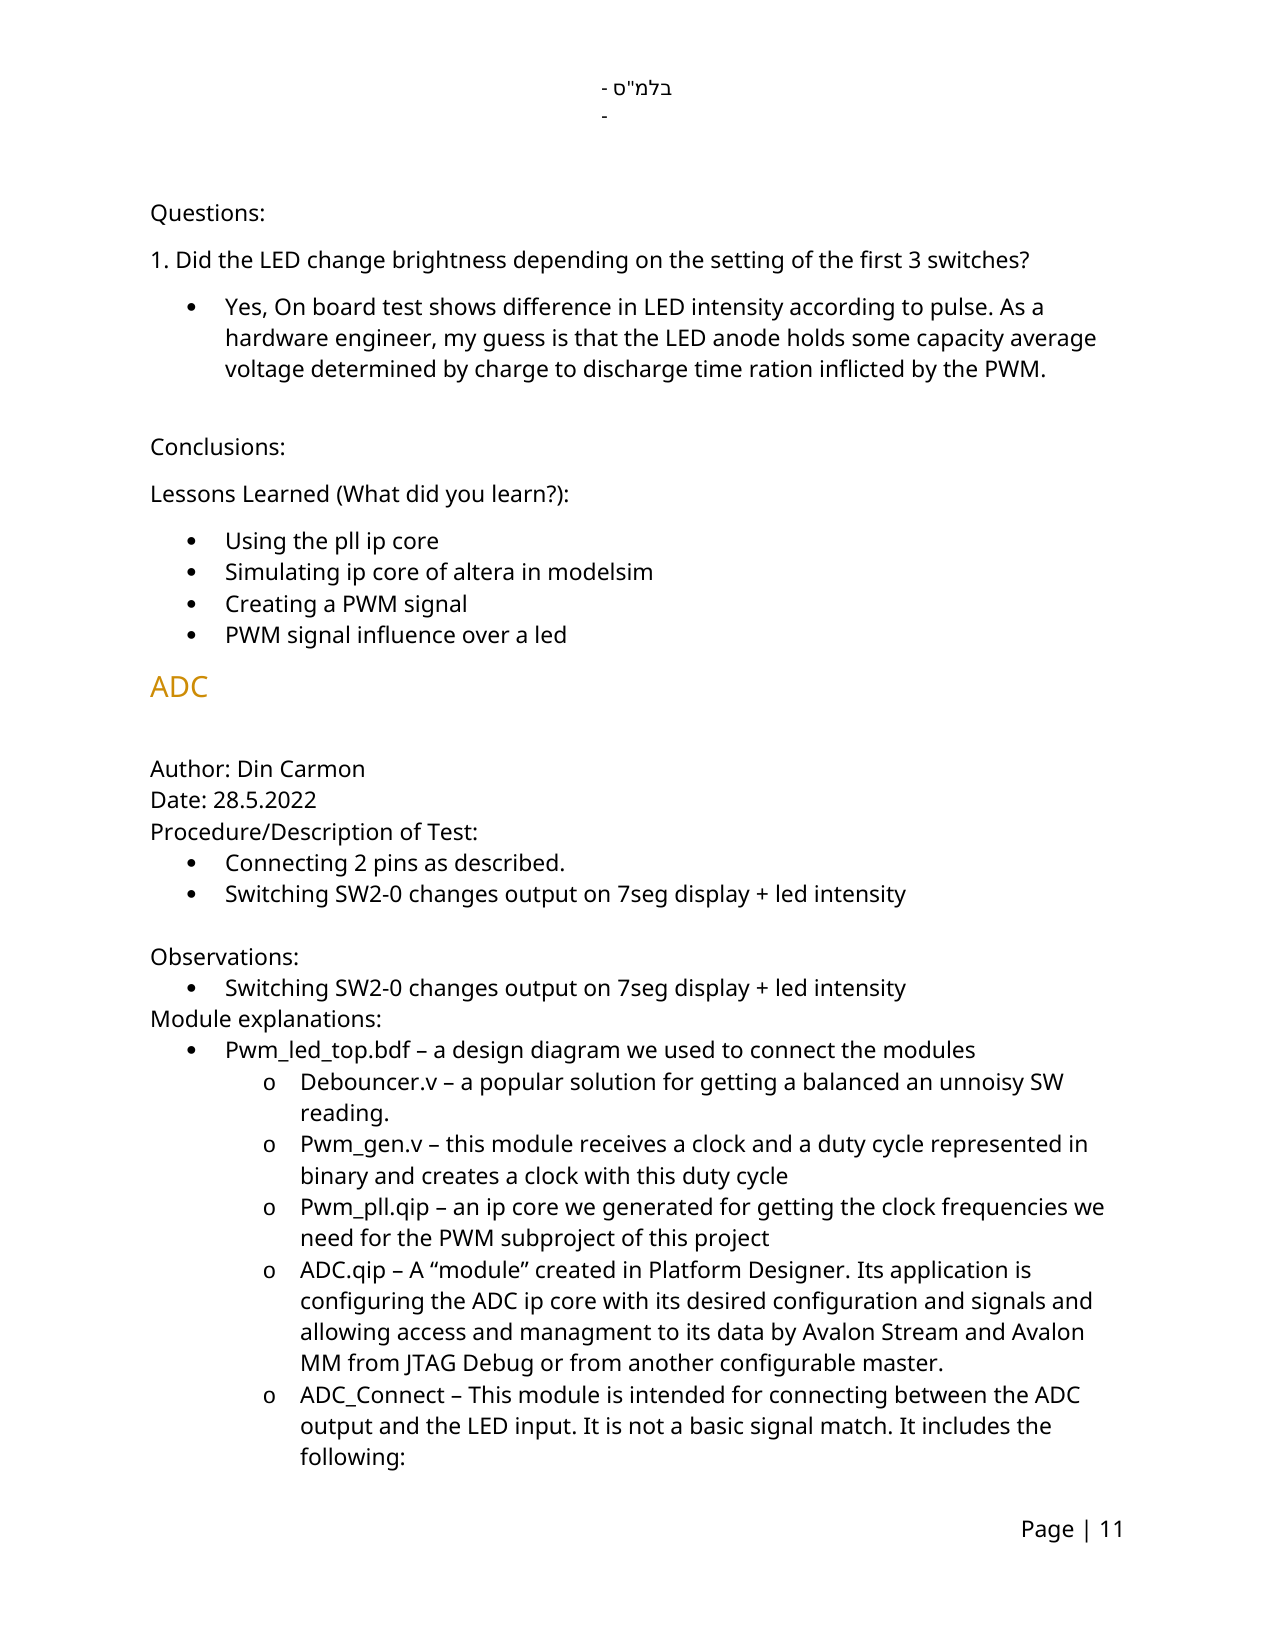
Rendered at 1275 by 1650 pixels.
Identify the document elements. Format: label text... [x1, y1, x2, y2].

list Pwm_gen.v – this module receives a clock and a duty cycle represented in binary and creates a clock with this duty cycle [262, 1128, 1125, 1191]
list Simulating ip core of altera in modelsim [187, 556, 1125, 587]
text Date: 28.5.2022 [150, 784, 1125, 816]
text Procedure/Description of Test: [150, 816, 1125, 847]
list Debouncer.v – a popular solution for getting a balanced an unnoisy SW reading. [262, 1066, 1125, 1128]
text Conclusions: [150, 431, 1125, 462]
list Switching SW2-0 changes output on 7seg display + led intensity [187, 972, 1125, 1003]
text Lessons Learned (What did you learn?): [150, 478, 1125, 509]
text Author: Din Carmon [150, 753, 1125, 784]
list PWM signal influence over a led [187, 619, 1125, 650]
list Switching SW2-0 changes output on 7seg display + led intensity [187, 878, 1125, 909]
list Connecting 2 pins as described. [187, 847, 1125, 878]
list Yes, On board test shows difference in LED intensity according to pulse. As a hardware engineer, my guess is that the LED anode holds some capacity average voltage determined by charge to discharge time ration inflicted by the PWM. [187, 291, 1125, 384]
list Pwm_led_top.bdf – a design diagram we used to connect the modules [187, 1034, 1125, 1066]
text Questions: [150, 197, 1125, 228]
list Pwm_pll.qip – an ip core we generated for getting the clock frequencies we need for the PWM subproject of this project [262, 1191, 1125, 1253]
list ADC.qip – A “module” created in Platform Designer. Its application is configuring the ADC ip core with its desired configuration and signals and allowing access and managment to its data by Avalon Stream and Avalon MM from JTAG Debug or from another configurable master. [262, 1253, 1125, 1379]
text 1. Did the LED change brightness depending on the setting of the first 3 switches? [150, 244, 1125, 275]
text Module explanations: [150, 1003, 1125, 1034]
subtitle ADC [150, 667, 1125, 706]
text Observations: [150, 941, 1125, 972]
list ADC_Connect – This module is intended for connecting between the ADC output and the LED input. It is not a basic signal match. It includes the following: [262, 1379, 1125, 1472]
list Using the pll ip core [187, 525, 1125, 556]
list Creating a PWM signal [187, 587, 1125, 619]
